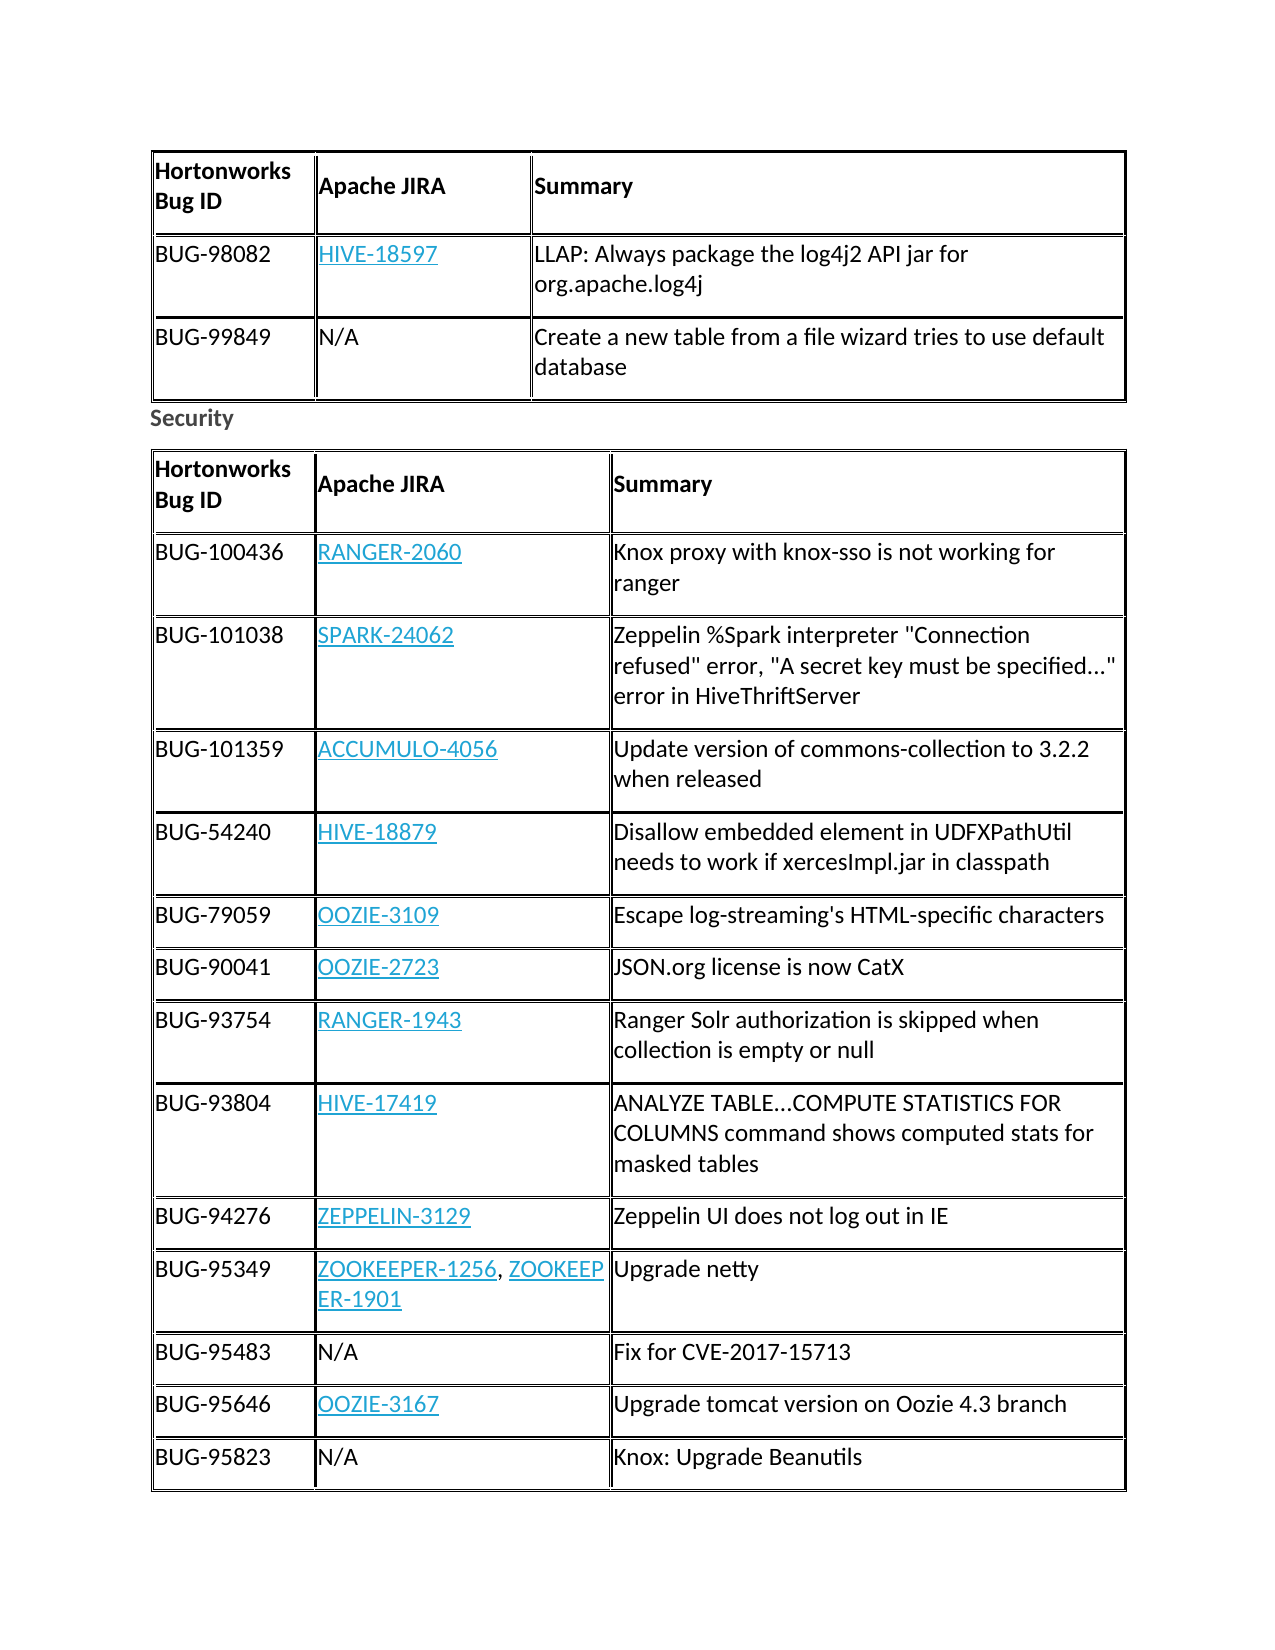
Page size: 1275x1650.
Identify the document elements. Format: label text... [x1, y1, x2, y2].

table_cell HIVE-18879 [317, 814, 609, 894]
table_cell Upgrade netty [613, 1248, 1125, 1331]
table_cell OOZIE-3109 [317, 898, 609, 947]
table_cell BUG-94276 [152, 1196, 315, 1248]
table_cell RANGER-2060 [317, 535, 609, 614]
table_header Apache JIRA [316, 153, 532, 233]
table_cell BUG-95483 [154, 1331, 314, 1384]
table_cell Knox: Upgrade Beanutils [611, 1436, 1125, 1489]
table_cell Upgrade tomcat version on Oozie 4.3 branch [611, 1384, 1126, 1436]
table_cell N/A [316, 319, 532, 399]
table_cell N/A [315, 1436, 611, 1489]
table_cell BUG-101359 [154, 728, 314, 811]
table_cell HIVE-18597 [318, 237, 530, 316]
table_cell ZEPPELIN-3129 [317, 1199, 609, 1248]
table_cell LLAP: Always package the log4j2 API jar for org.apache.log4j [533, 233, 1125, 316]
table_cell OOZIE-2723 [317, 950, 609, 999]
table_cell Disallow embedded element in UDFXPathUtil needs to work if xercesImpl.jar in classpath [613, 811, 1124, 894]
table_cell OOZIE-3167 [317, 1387, 609, 1436]
table_cell SPARK-24062 [317, 618, 609, 728]
table_cell BUG-99849 [154, 316, 316, 399]
table_header Hortonworks Bug ID [154, 450, 315, 531]
table_cell BUG-79059 [154, 894, 314, 947]
table_cell BUG-98082 [154, 233, 314, 316]
table_cell HIVE-17419 [317, 1085, 609, 1196]
table_header Apache JIRA [315, 450, 611, 531]
table_cell Fix for CVE-2017-15713 [613, 1331, 1125, 1384]
table_cell BUG-93754 [154, 999, 314, 1082]
table_cell N/A [317, 1335, 609, 1384]
table_cell BUG-95646 [152, 1384, 315, 1436]
table_cell RANGER-1943 [317, 1003, 609, 1082]
table_cell Update version of commons-collection to 3.2.2 when released [613, 728, 1125, 811]
table_cell BUG-54240 [154, 811, 314, 894]
table_cell ANALYZE TABLE...COMPUTE STATISTICS FOR COLUMNS command shows computed stats for masked tables [613, 1082, 1124, 1196]
table_cell ZOOKEEPER-1256, ZOOKEEPER-1901 [317, 1252, 609, 1331]
table_cell BUG-95823 [154, 1436, 315, 1489]
table_cell BUG-95349 [154, 1248, 314, 1331]
table_cell Zeppelin UI does not log out in IE [611, 1196, 1126, 1248]
table_header Summary [532, 153, 1124, 233]
table_cell Zeppelin %Spark interpreter "Connection refused" error, "A secret key must be specified..." error in HiveThriftServer [613, 615, 1125, 728]
table_cell Create a new table from a file wizard tries to use default database [532, 316, 1124, 399]
table_cell Knox proxy with knox-sso is not working for ranger [613, 531, 1125, 614]
table_cell Escape log-streaming's HTML-specific characters [613, 894, 1125, 947]
table_cell JSON.org license is now CatX [611, 947, 1126, 999]
table_header Hortonworks Bug ID [154, 152, 316, 233]
table_cell ACCUMULO-4056 [317, 732, 609, 811]
table_cell BUG-100436 [154, 531, 314, 614]
text Security [150, 403, 1125, 433]
table_cell BUG-93804 [154, 1082, 314, 1196]
table_cell BUG-101038 [154, 615, 314, 728]
table_cell BUG-90041 [152, 947, 315, 999]
table_cell Ranger Solr authorization is skipped when collection is empty or null [613, 999, 1125, 1082]
table_header Summary [611, 452, 1124, 531]
